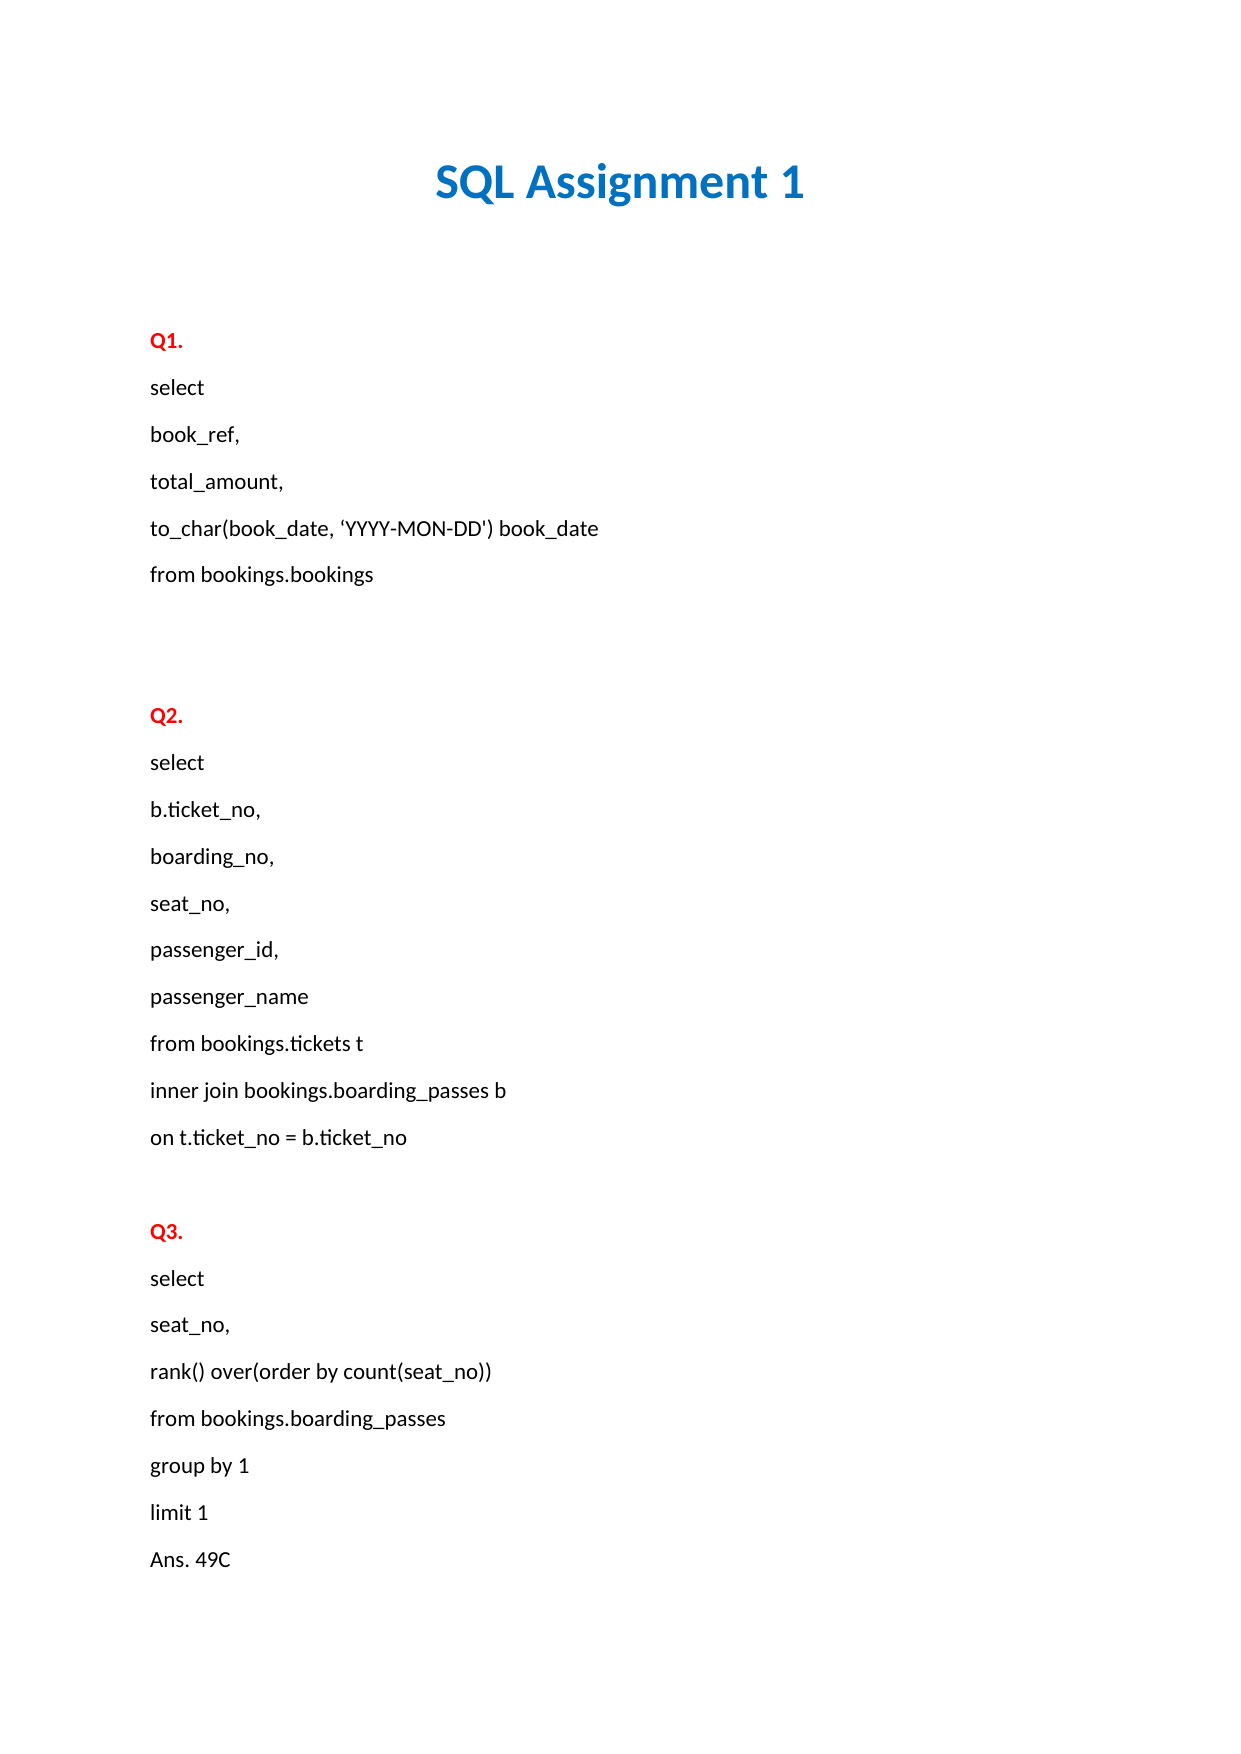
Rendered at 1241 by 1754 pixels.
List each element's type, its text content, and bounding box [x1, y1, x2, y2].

text Q2. [150, 701, 1090, 729]
text seat_no, [150, 889, 1090, 917]
text passenger_name [150, 982, 1090, 1011]
text boarding_no, [150, 842, 1090, 870]
text rank() over(order by count(seat_no)) [150, 1357, 1090, 1386]
text b.ticket_no, [150, 795, 1090, 823]
text passenger_id, [150, 936, 1090, 964]
text group by 1 [150, 1451, 1090, 1479]
text Ans. 49C [150, 1545, 1090, 1573]
text select [150, 748, 1090, 776]
text SQL Assignment 1 [150, 150, 1090, 211]
text limit 1 [150, 1498, 1090, 1526]
text from bookings.tickets t [150, 1029, 1090, 1057]
text inner join bookings.boarding_passes b [150, 1076, 1090, 1104]
text to_char(book_date, ‘YYYY-MON-DD') book_date [150, 514, 1090, 542]
text select [150, 373, 1090, 401]
text book_ref, [150, 420, 1090, 448]
text select [150, 1264, 1090, 1292]
text Q1. [150, 326, 1090, 354]
text total_amount, [150, 467, 1090, 495]
text on t.ticket_no = b.ticket_no [150, 1123, 1090, 1151]
text from bookings.boarding_passes [150, 1404, 1090, 1432]
text from bookings.bookings [150, 561, 1090, 589]
text Q3. [150, 1217, 1090, 1245]
text seat_no, [150, 1311, 1090, 1339]
